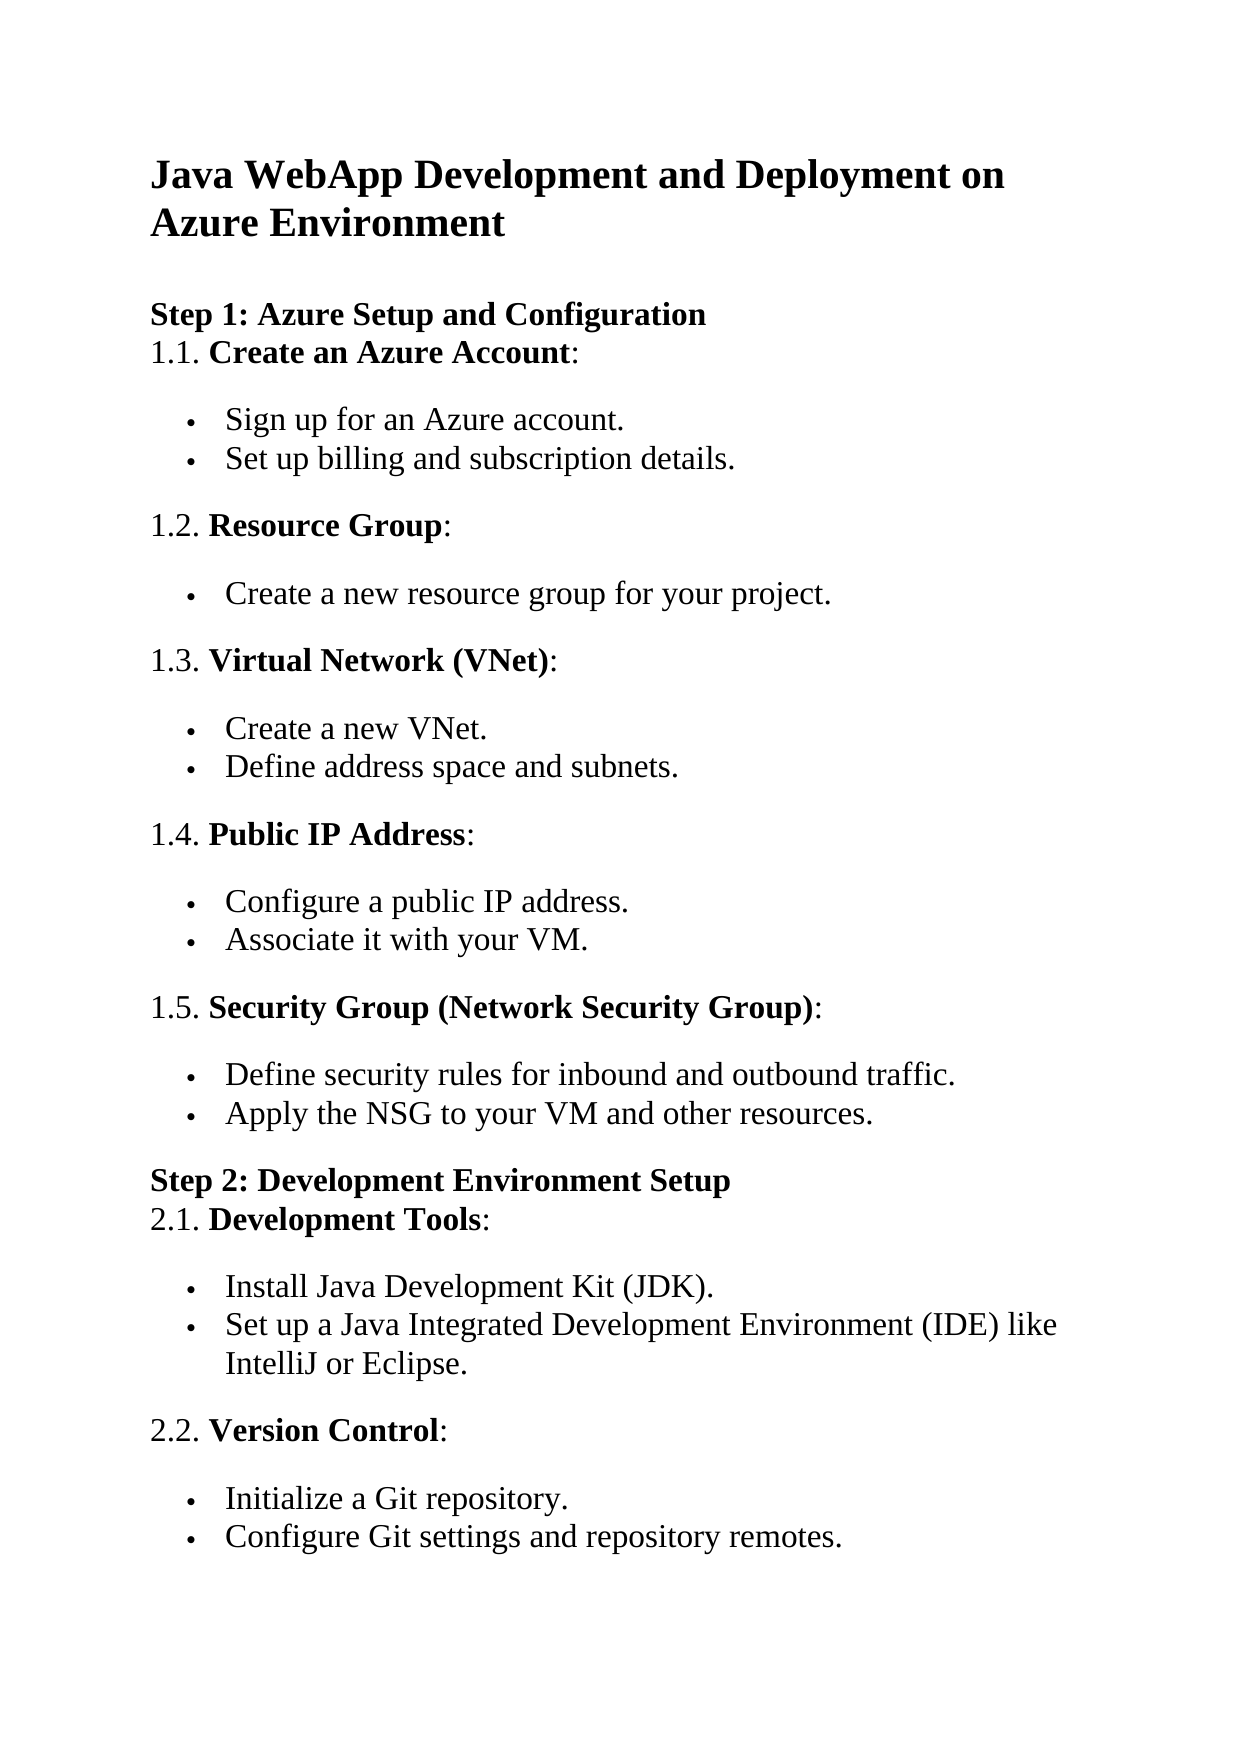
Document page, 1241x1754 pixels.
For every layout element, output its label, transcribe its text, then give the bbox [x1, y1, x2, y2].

list Set up billing and subscription details. [187, 438, 1090, 476]
list Create a new resource group for your project. [187, 573, 1090, 611]
list Sign up for an Azure account. [187, 399, 1090, 438]
list Configure Git settings and repository remotes. [187, 1516, 1090, 1554]
text Step 1: Azure Setup and Configuration 1.1. Create an Azure Account: [150, 294, 1090, 370]
list Set up a Java Integrated Development Environment (IDE) like IntelliJ or Eclipse. [187, 1304, 1090, 1381]
list Apply the NSG to your VM and other resources. [187, 1093, 1090, 1131]
list Configure a public IP address. [187, 881, 1090, 919]
text 1.5. Security Group (Network Security Group): [150, 987, 1090, 1025]
list Define address space and subnets. [187, 746, 1090, 784]
list Associate it with your VM. [187, 919, 1090, 958]
text 1.3. Virtual Network (VNet): [150, 640, 1090, 679]
text 1.4. Public IP Address: [150, 814, 1090, 852]
text Step 2: Development Environment Setup 2.1. Development Tools: [150, 1160, 1090, 1237]
text Java WebApp Development and Deployment on Azure Environment [150, 150, 1090, 246]
list Define security rules for inbound and outbound traffic. [187, 1054, 1090, 1093]
text 2.2. Version Control: [150, 1410, 1090, 1449]
list Install Java Development Kit (JDK). [187, 1266, 1090, 1304]
list Initialize a Git repository. [187, 1478, 1090, 1516]
list Create a new VNet. [187, 708, 1090, 746]
text 1.2. Resource Group: [150, 505, 1090, 544]
